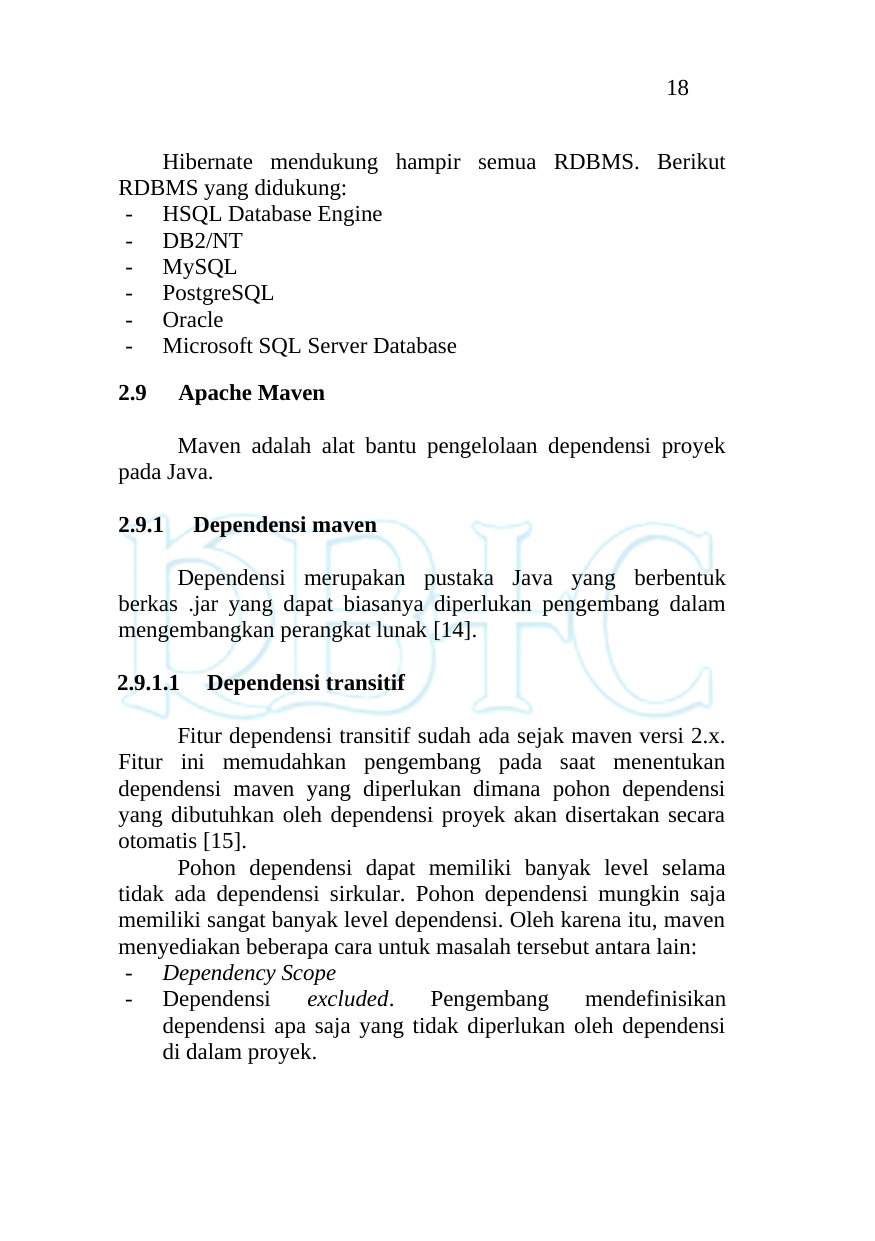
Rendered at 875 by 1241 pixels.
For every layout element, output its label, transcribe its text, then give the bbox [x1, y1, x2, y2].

subtitle Dependensi transitif [117, 669, 726, 696]
list PostgreSQL [125, 279, 722, 306]
list Microsoft SQL Server Database [125, 332, 722, 358]
list HSQL Database Engine [125, 200, 722, 227]
text Hibernate mendukung hampir semua RDBMS. Berikut RDBMS yang didukung: [118, 148, 726, 200]
list DB2/NT [125, 227, 722, 253]
text Pohon dependensi dapat memiliki banyak level selama tidak ada dependensi sirkular. Pohon dependensi mungkin saja memiliki sangat banyak level dependensi. Oleh karena itu, maven menyediakan beberapa cara untuk masalah tersebut antara lain: [118, 854, 726, 959]
subtitle Apache Maven [118, 379, 726, 406]
list Oracle [125, 306, 722, 332]
list Dependency Scope [125, 959, 726, 986]
list MySQL [125, 253, 722, 279]
text Fitur dependensi transitif sudah ada sejak maven versi 2.x. Fitur ini memudahkan pengembang pada saat menentukan dependensi maven yang diperlukan dimana pohon dependensi yang dibutuhkan oleh dependensi proyek akan disertakan secara otomatis . [118, 722, 726, 854]
subtitle Dependensi maven [118, 511, 726, 537]
text Dependensi merupakan pustaka Java yang berbentuk berkas .jar yang dapat biasanya diperlukan pengembang dalam mengembangkan perangkat lunak . [118, 564, 726, 643]
text Maven adalah alat bantu pengelolaan dependensi proyek pada Java. [118, 432, 726, 485]
list Dependensi excluded. Pengembang mendefinisikan dependensi apa saja yang tidak diperlukan oleh dependensi di dalam proyek. [125, 986, 726, 1064]
